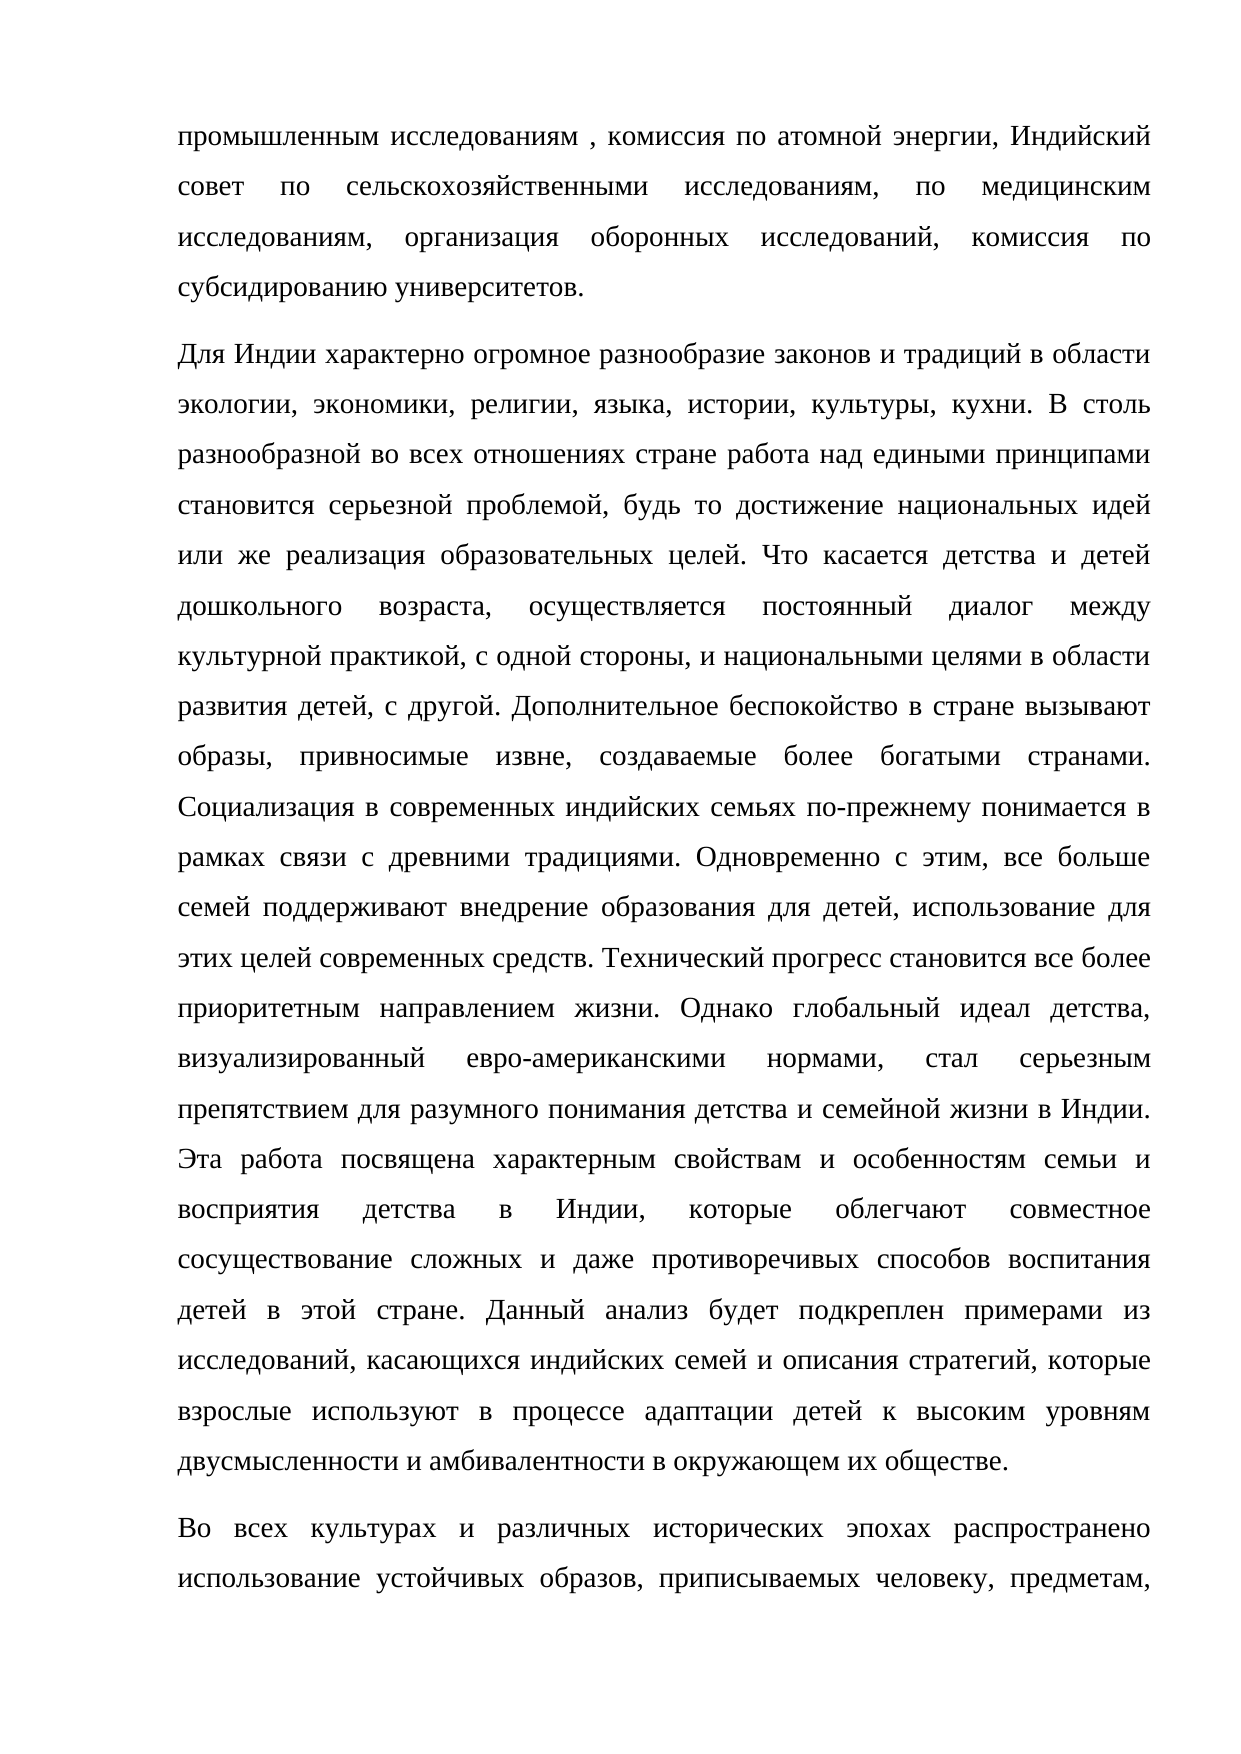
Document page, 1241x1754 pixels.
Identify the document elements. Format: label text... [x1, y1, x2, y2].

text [177, 1510, 1152, 1594]
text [177, 118, 1152, 303]
text Для Индии характерно огромное разнообразие законов и традиций в области экологии, экономики, религии, языка, истории, культуры, кухни. В столь разнообразной во всех отношениях стране работа над едиными принципами становится серьезной проблемой, будь то достижение национальных идей или же реализация образовательных целей. Что касается детства и детей дошкольного возраста, осуществляется постоянный диалог между культурной практикой, с одной стороны, и национальными целями в области развития детей, с другой. Дополнительное беспокойство в стране вызывают образы, привносимые извне, создаваемые более богатыми странами. Социализация в современных индийских семьях по-прежнему понимается в рамках связи с древними традициями. Одновременно с этим, все больше семей поддерживают внедрение образования для детей, использование для этих целей современных средств. Технический прогресс становится все более приоритетным направлением жизни. Однако глобальный идеал детства, визуализированный евро-американскими нормами, стал серьезным препятствием для разумного понимания детства и семейной жизни в Индии. Эта работа посвящена характерным свойствам и особенностям семьи и восприятия детства в Индии, которые облегчают совместное сосуществование сложных и даже противоречивых способов воспитания детей в этой стране. Данный анализ будет подкреплен примерами из исследований, касающихся индийских семей и описания стратегий, которые взрослые используют в процессе адаптации детей к высоким уровням двусмысленности и амбивалентности в окружающем их обществе. [177, 336, 1152, 1476]
